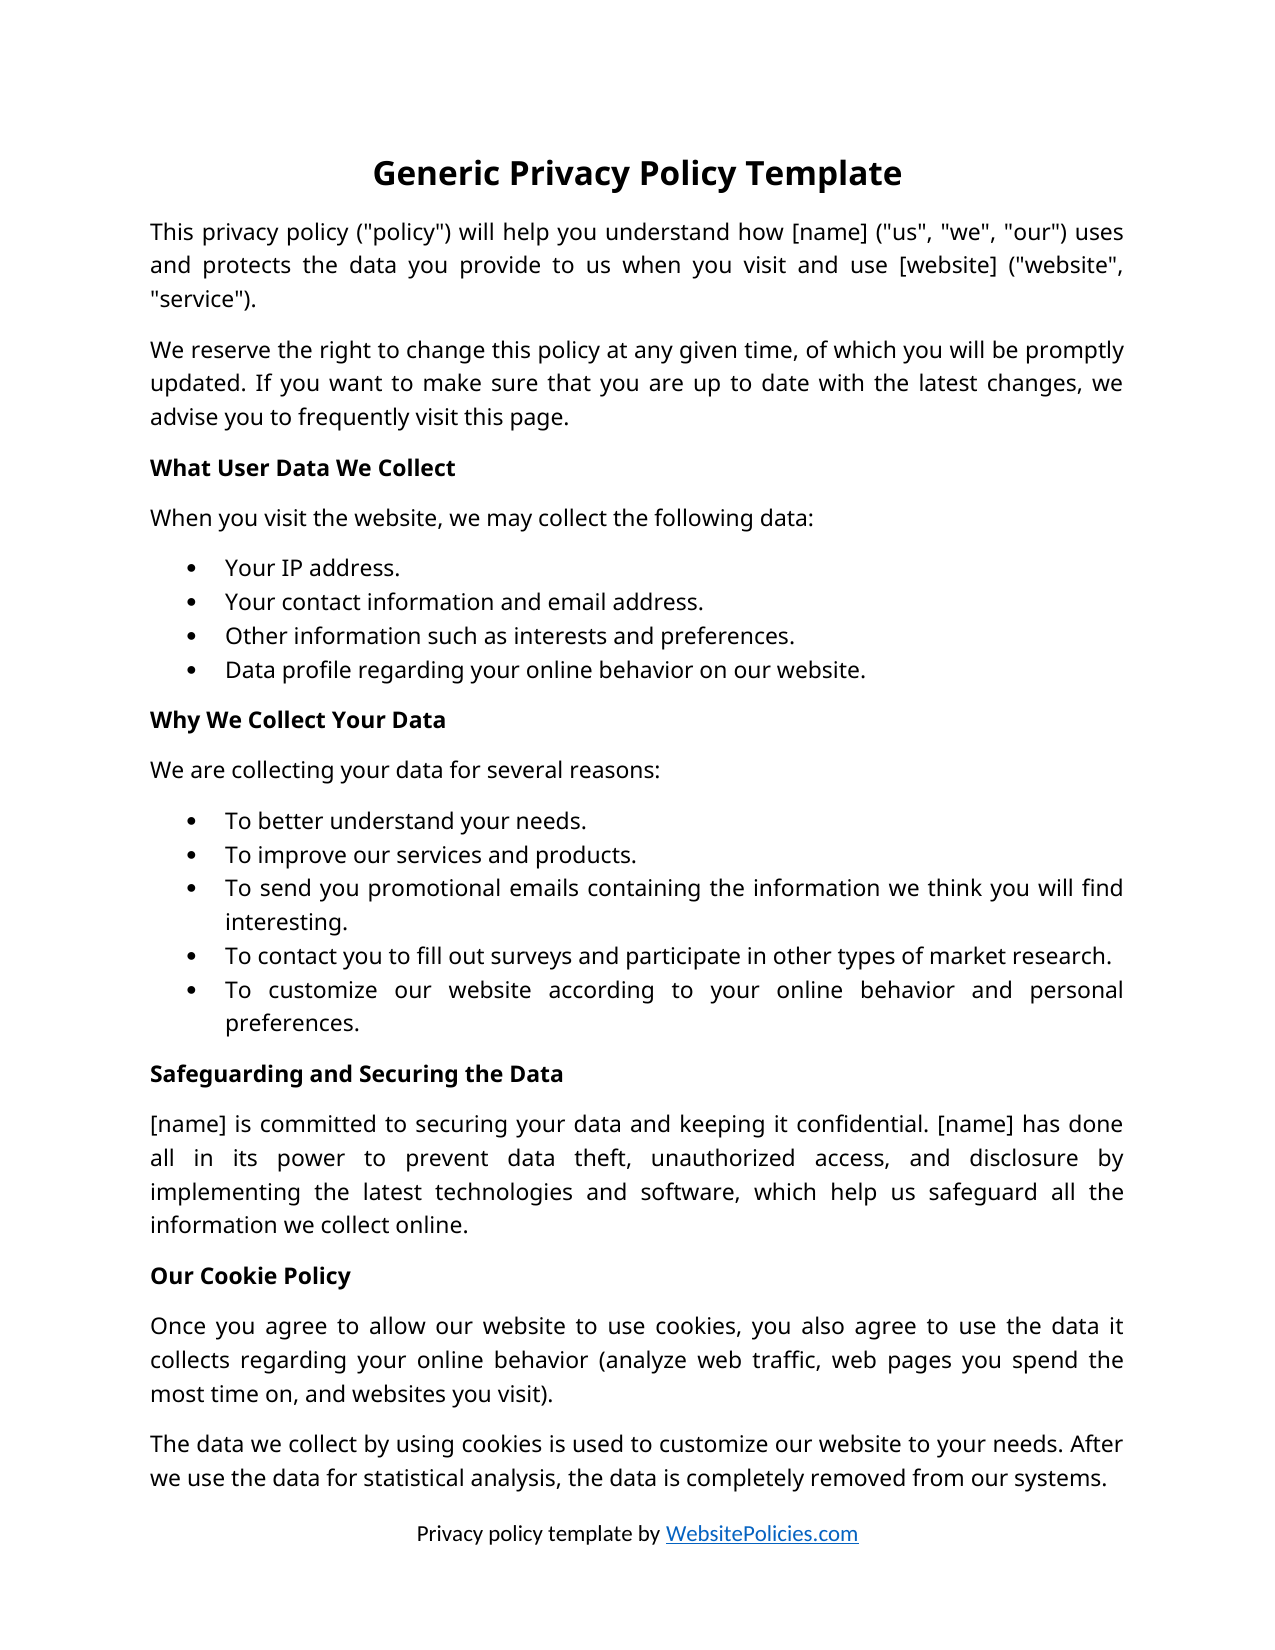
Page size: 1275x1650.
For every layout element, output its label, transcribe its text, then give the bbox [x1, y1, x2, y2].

list To customize our website according to your online behavior and personal preferences. [187, 973, 1125, 1038]
text We are collecting your data for several reasons: [150, 754, 1125, 786]
list To contact you to fill out surveys and participate in other types of market research. [187, 940, 1125, 971]
text The data we collect by using cookies is used to customize our website to your needs. After we use the data for statistical analysis, the data is completely removed from our systems. [150, 1428, 1125, 1493]
list Your contact information and email address. [187, 586, 1125, 617]
list Other information such as interests and preferences. [187, 620, 1125, 651]
list Your IP address. [187, 552, 1125, 583]
text What User Data We Collect [150, 451, 1125, 483]
list Data profile regarding your online behavior on our website. [187, 653, 1125, 685]
text Why We Collect Your Data [150, 704, 1125, 735]
text [name] is committed to securing your data and keeping it confidential. [name] has done all in its power to prevent data theft, unauthorized access, and disclosure by implementing the latest technologies and software, which help us safeguard all the information we collect online. [150, 1108, 1125, 1241]
list To better understand your needs. [187, 805, 1125, 836]
text Once you agree to allow our website to use cookies, you also agree to use the data it collects regarding your online behavior (analyze web traffic, web pages you spend the most time on, and websites you visit). [150, 1310, 1125, 1409]
list To send you promotional emails containing the information we think you will find interesting. [187, 872, 1125, 937]
text When you visit the website, we may collect the following data: [150, 502, 1125, 533]
text Our Cookie Policy [150, 1260, 1125, 1291]
text Generic Privacy Policy Template [150, 150, 1125, 195]
text We reserve the right to change this policy at any given time, of which you will be promptly updated. If you want to make sure that you are up to date with the latest changes, we advise you to frequently visit this page. [150, 333, 1125, 432]
list To improve our services and products. [187, 838, 1125, 870]
text Safeguarding and Securing the Data [150, 1058, 1125, 1089]
text This privacy policy ("policy") will help you understand how [name] ("us", "we", "our") uses and protects the data you provide to us when you visit and use [website] ("website", "service"). [150, 216, 1125, 314]
